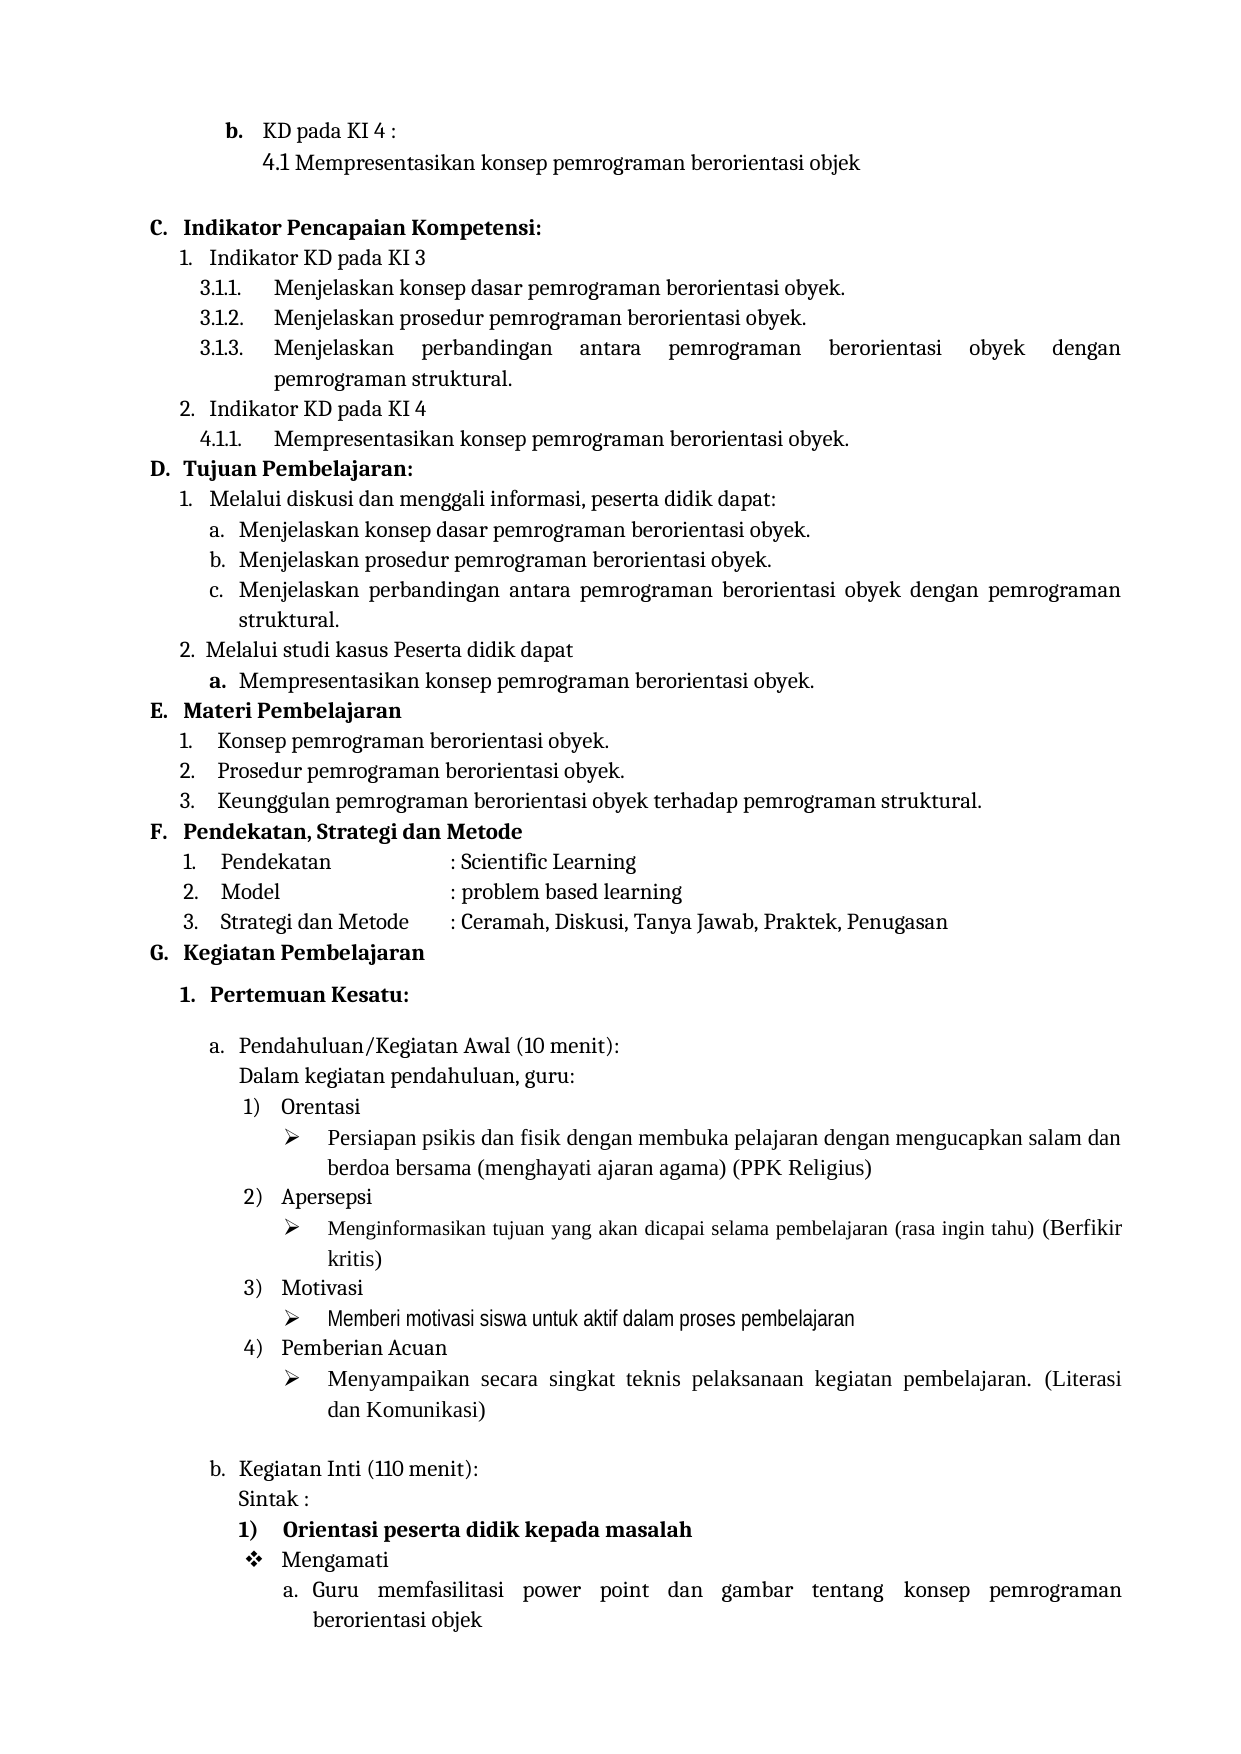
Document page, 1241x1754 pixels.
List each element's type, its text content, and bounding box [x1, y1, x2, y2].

list Strategi dan Metode : Ceramah, Diskusi, Tanya Jawab, Praktek, Penugasan [183, 909, 1122, 936]
list Menginformasikan tujuan yang akan dicapai selama pembelajaran (rasa ingin tahu) (Berfikir kritis) [283, 1214, 1122, 1271]
list Mempresentasikan konsep pemrograman berorientasi obyek. [209, 667, 1122, 694]
list Keunggulan pemrograman berorientasi obyek terhadap pemrograman struktural. [179, 788, 1122, 815]
list Kegiatan Inti (110 menit): [209, 1456, 1122, 1482]
list Pertemuan Kesatu: [180, 982, 1122, 1008]
list Melalui diskusi dan menggali informasi, peserta didik dapat: [179, 486, 1122, 513]
list Menjelaskan prosedur pemrograman berorientasi obyek. [200, 305, 1122, 331]
list Menjelaskan prosedur pemrograman berorientasi obyek. [209, 547, 1122, 573]
list Indikator KD pada KI 3 [179, 244, 1122, 271]
list Apersepsi [244, 1184, 1122, 1211]
list Menjelaskan konsep dasar pemrograman berorientasi obyek. [209, 516, 1122, 543]
list Memberi motivasi siswa untuk aktif dalam proses pembelajaran [283, 1305, 1122, 1331]
list Orientasi peserta didik kepada masalah [239, 1516, 1122, 1543]
list Konsep pemrograman berorientasi obyek. [179, 728, 1122, 754]
list Mengamati [244, 1547, 1122, 1573]
list Prosedur pemrograman berorientasi obyek. [179, 758, 1122, 784]
list Pendekatan, Strategi dan Metode [150, 818, 1122, 845]
list Kegiatan Pembelajaran [150, 939, 1122, 966]
list Menyampaikan secara singkat teknis pelaksanaan kegiatan pembelajaran. (Literasi dan Komunikasi) [283, 1365, 1122, 1422]
list Guru memfasilitasi power point dan gambar tentang konsep pemrograman berorientasi objek [283, 1577, 1122, 1633]
list Melalui studi kasus Peserta didik dapat [179, 637, 1122, 664]
list Pendahuluan/Kegiatan Awal (10 menit): [209, 1033, 1122, 1059]
list Model : problem based learning [183, 879, 1122, 905]
list Indikator KD pada KI 4 [179, 396, 1122, 422]
list Orentasi [244, 1093, 1122, 1120]
list Motivasi [244, 1275, 1122, 1301]
list Sintak : [239, 1486, 1122, 1513]
list Persiapan psikis dan fisik dengan membuka pelajaran dengan mengucapkan salam dan berdoa bersama (menghayati ajaran agama) (PPK Religius) [283, 1124, 1122, 1180]
list Mempresentasikan konsep pemrograman berorientasi obyek. [200, 426, 1122, 452]
list Indikator Pencapaian Kompetensi: [150, 214, 1122, 241]
list 4.1 Mempresentasikan konsep pemrograman berorientasi objek [243, 148, 1122, 177]
list Materi Pembelajaran [150, 698, 1122, 724]
list Dalam kegiatan pendahuluan, guru: [239, 1063, 1122, 1090]
list Tujuan Pembelajaran: [150, 456, 1122, 482]
list Pendekatan : Scientific Learning [183, 849, 1122, 875]
list KD pada KI 4 : [225, 118, 1122, 144]
list Menjelaskan perbandingan antara pemrograman berorientasi obyek dengan pemrograman struktural. [209, 577, 1122, 633]
list Pemberian Acuan [244, 1335, 1122, 1362]
list Menjelaskan perbandingan antara pemrograman berorientasi obyek dengan pemrograman struktural. [200, 335, 1122, 392]
list Menjelaskan konsep dasar pemrograman berorientasi obyek. [200, 275, 1122, 301]
